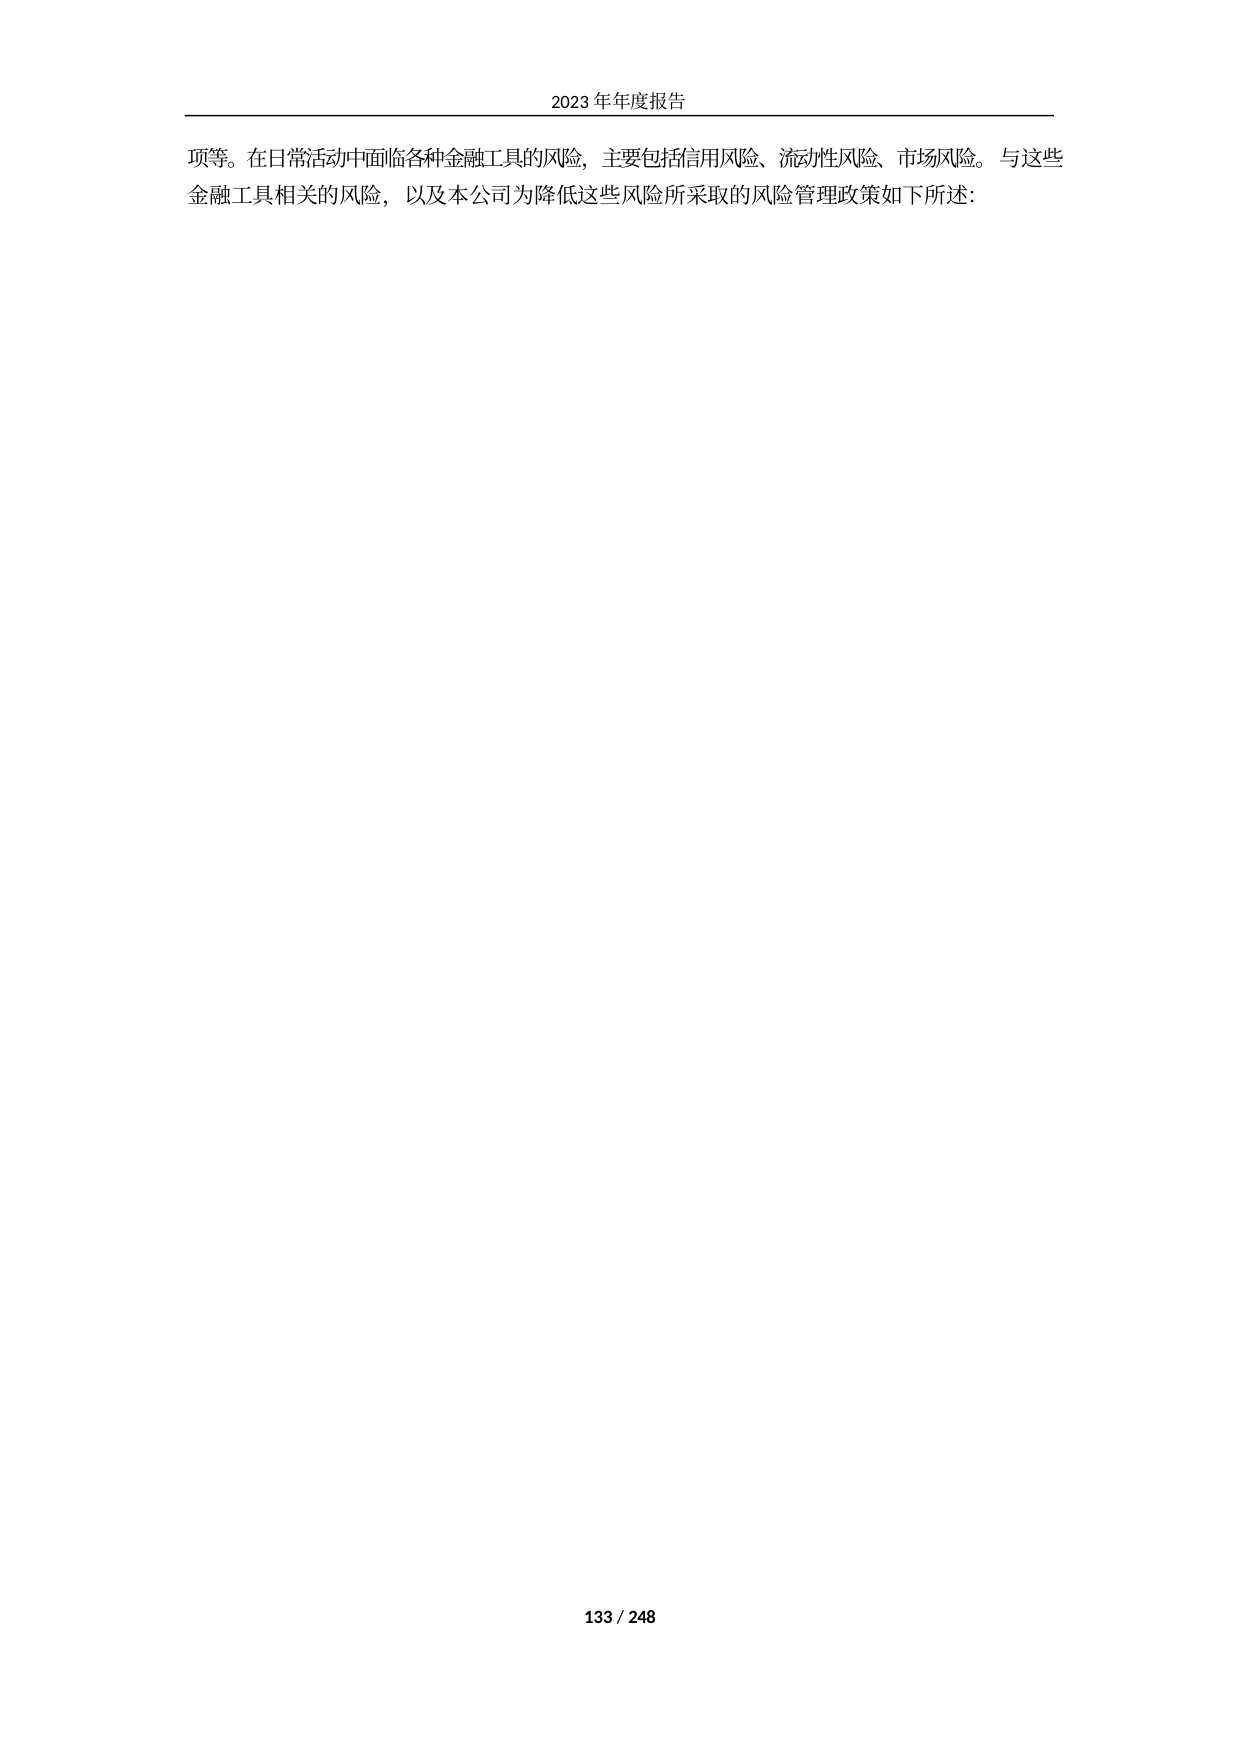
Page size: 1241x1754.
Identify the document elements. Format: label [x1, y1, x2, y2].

text [187, 142, 1064, 209]
